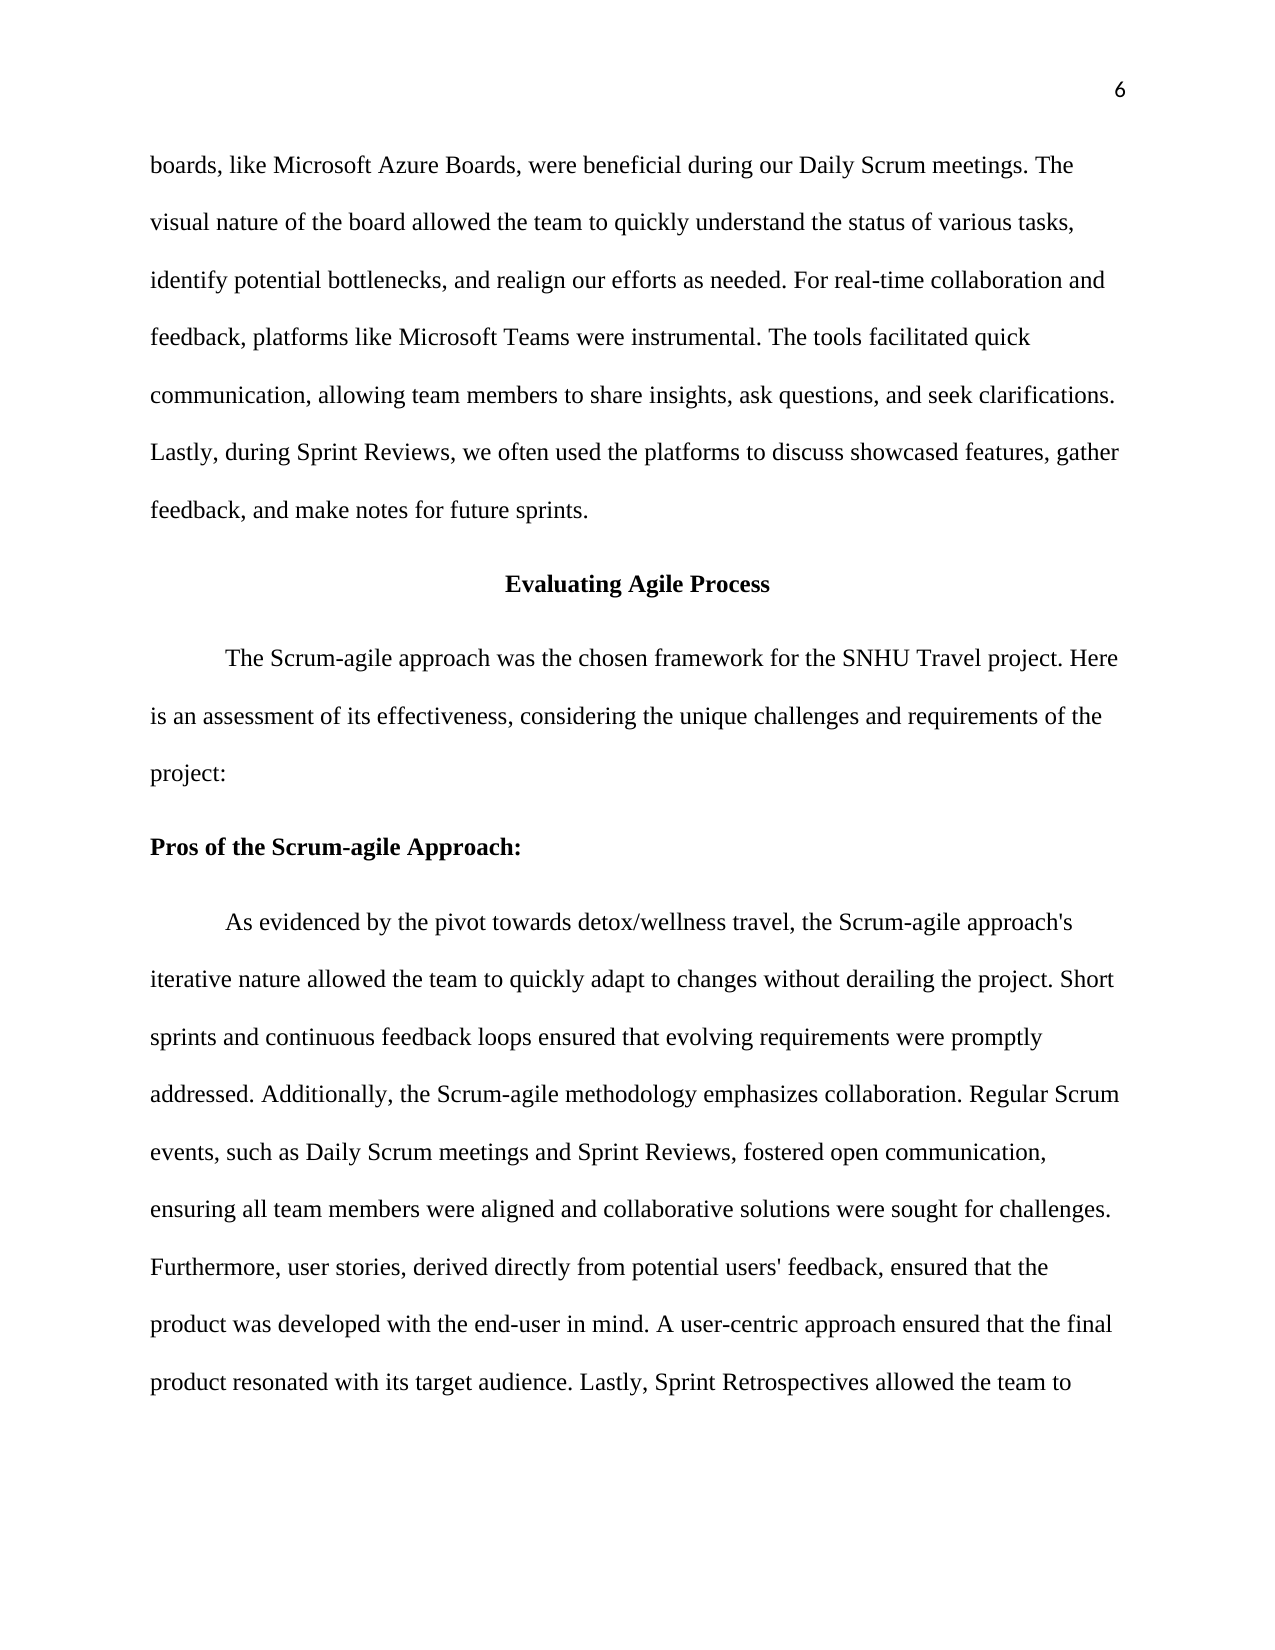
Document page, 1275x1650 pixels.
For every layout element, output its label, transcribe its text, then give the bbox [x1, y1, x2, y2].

text The Scrum-agile approach was the chosen framework for the SNHU Travel project. Here is an assessment of its effectiveness, considering the unique challenges and requirements of the project: [150, 643, 1125, 787]
text As evidenced by the pivot towards detox/wellness travel, the Scrum-agile approach's iterative nature allowed the team to quickly adapt to changes without derailing the project. Short sprints and continuous feedback loops ensured that evolving requirements were promptly addressed. Additionally, the Scrum-agile methodology emphasizes collaboration. Regular Scrum events, such as Daily Scrum meetings and Sprint Reviews, fostered open communication, ensuring all team members were aligned and collaborative solutions were sought for challenges. [150, 907, 1125, 1223]
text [150, 1252, 1125, 1395]
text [150, 150, 1125, 524]
text Pros of the Scrum-agile Approach: [150, 832, 1125, 861]
text Evaluating Agile Process [150, 569, 1125, 598]
